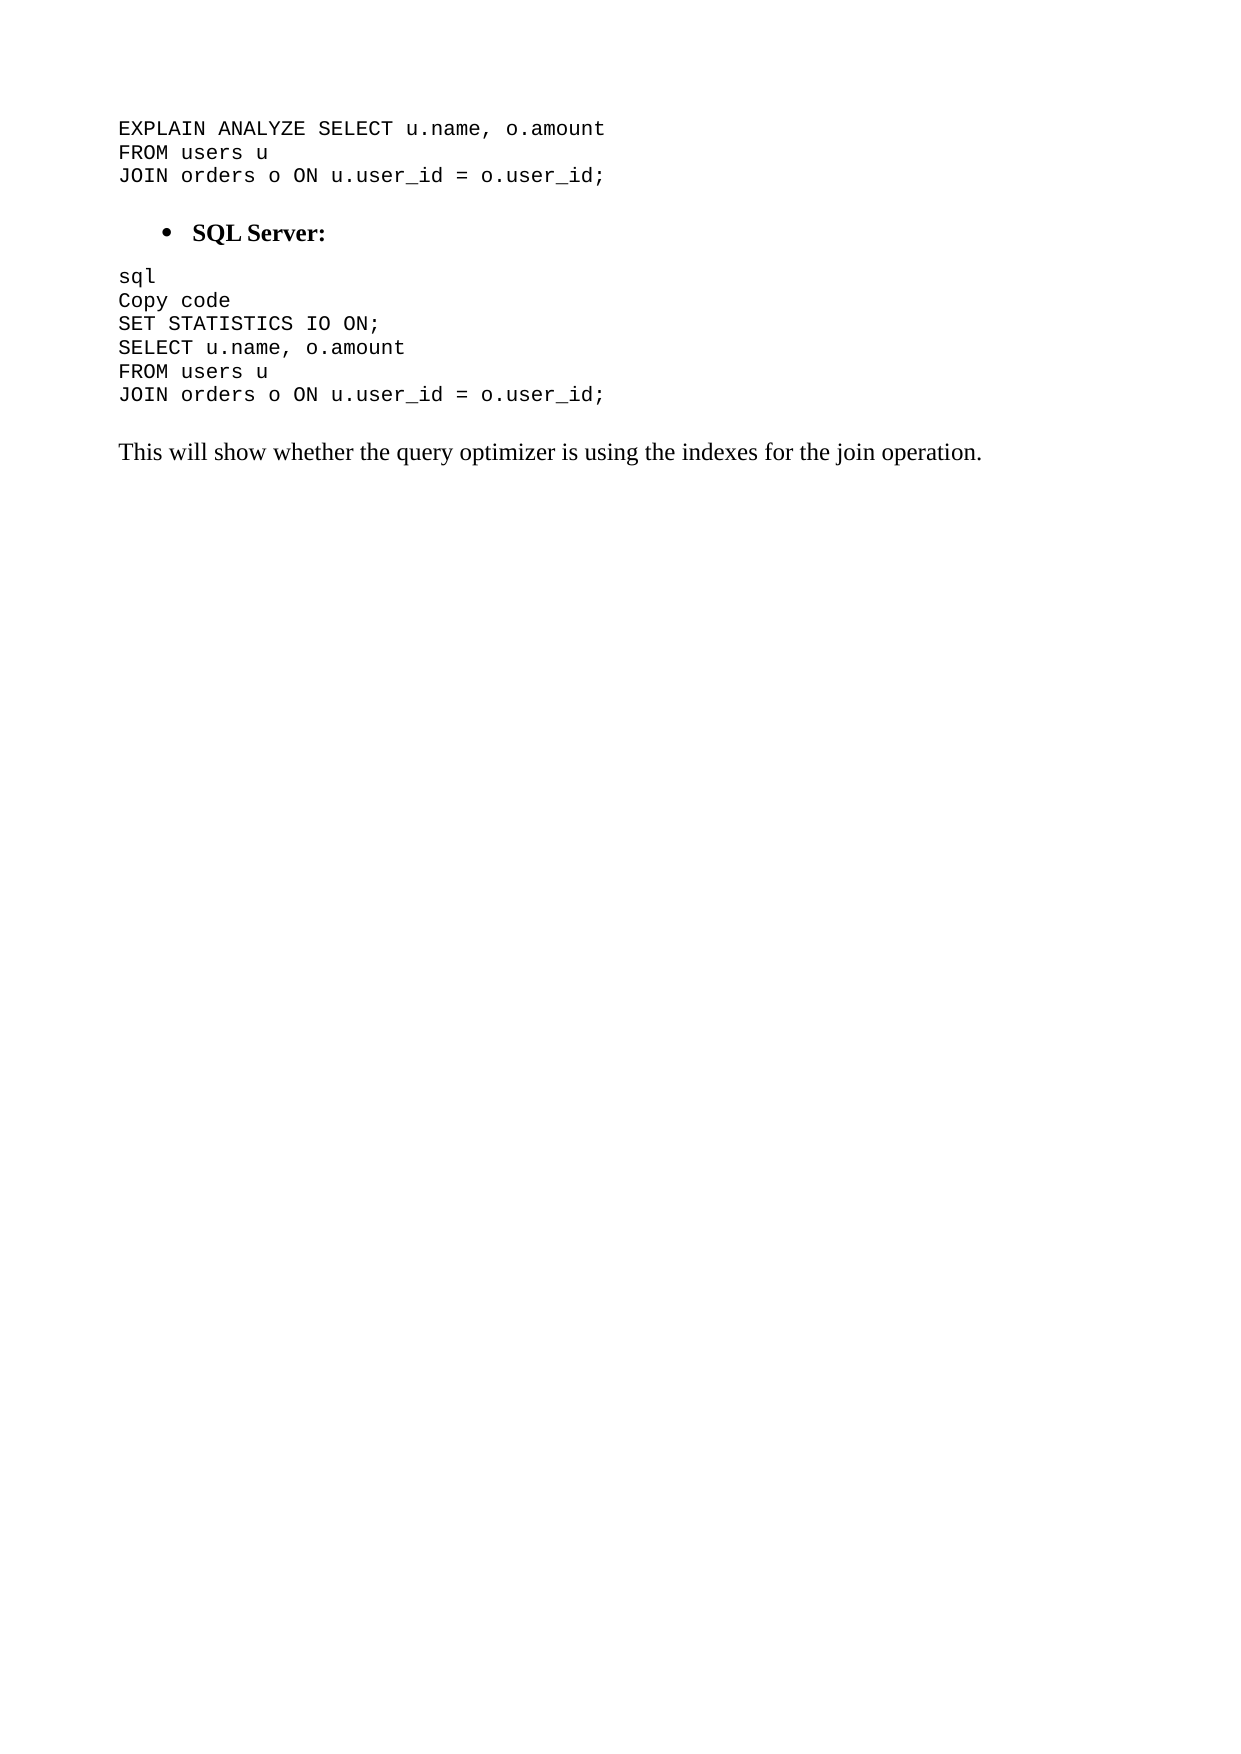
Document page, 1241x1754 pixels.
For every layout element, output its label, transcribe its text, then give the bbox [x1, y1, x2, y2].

list FROM users u [118, 361, 1122, 384]
list EXPLAIN ANALYZE SELECT u.name, o.amount [118, 118, 1122, 142]
list JOIN orders o ON u.user_id = o.user_id; [118, 384, 1122, 408]
text This will show whether the query optimizer is using the indexes for the join operation. [118, 437, 1122, 466]
list FROM users u [118, 142, 1122, 165]
list JOIN orders o ON u.user_id = o.user_id; [118, 165, 1122, 189]
list sql [118, 266, 1122, 290]
list SET STATISTICS IO ON; [118, 313, 1122, 337]
list SQL Server: [162, 218, 1122, 247]
list Copy code [118, 290, 1122, 313]
list SELECT u.name, o.amount [118, 337, 1122, 361]
